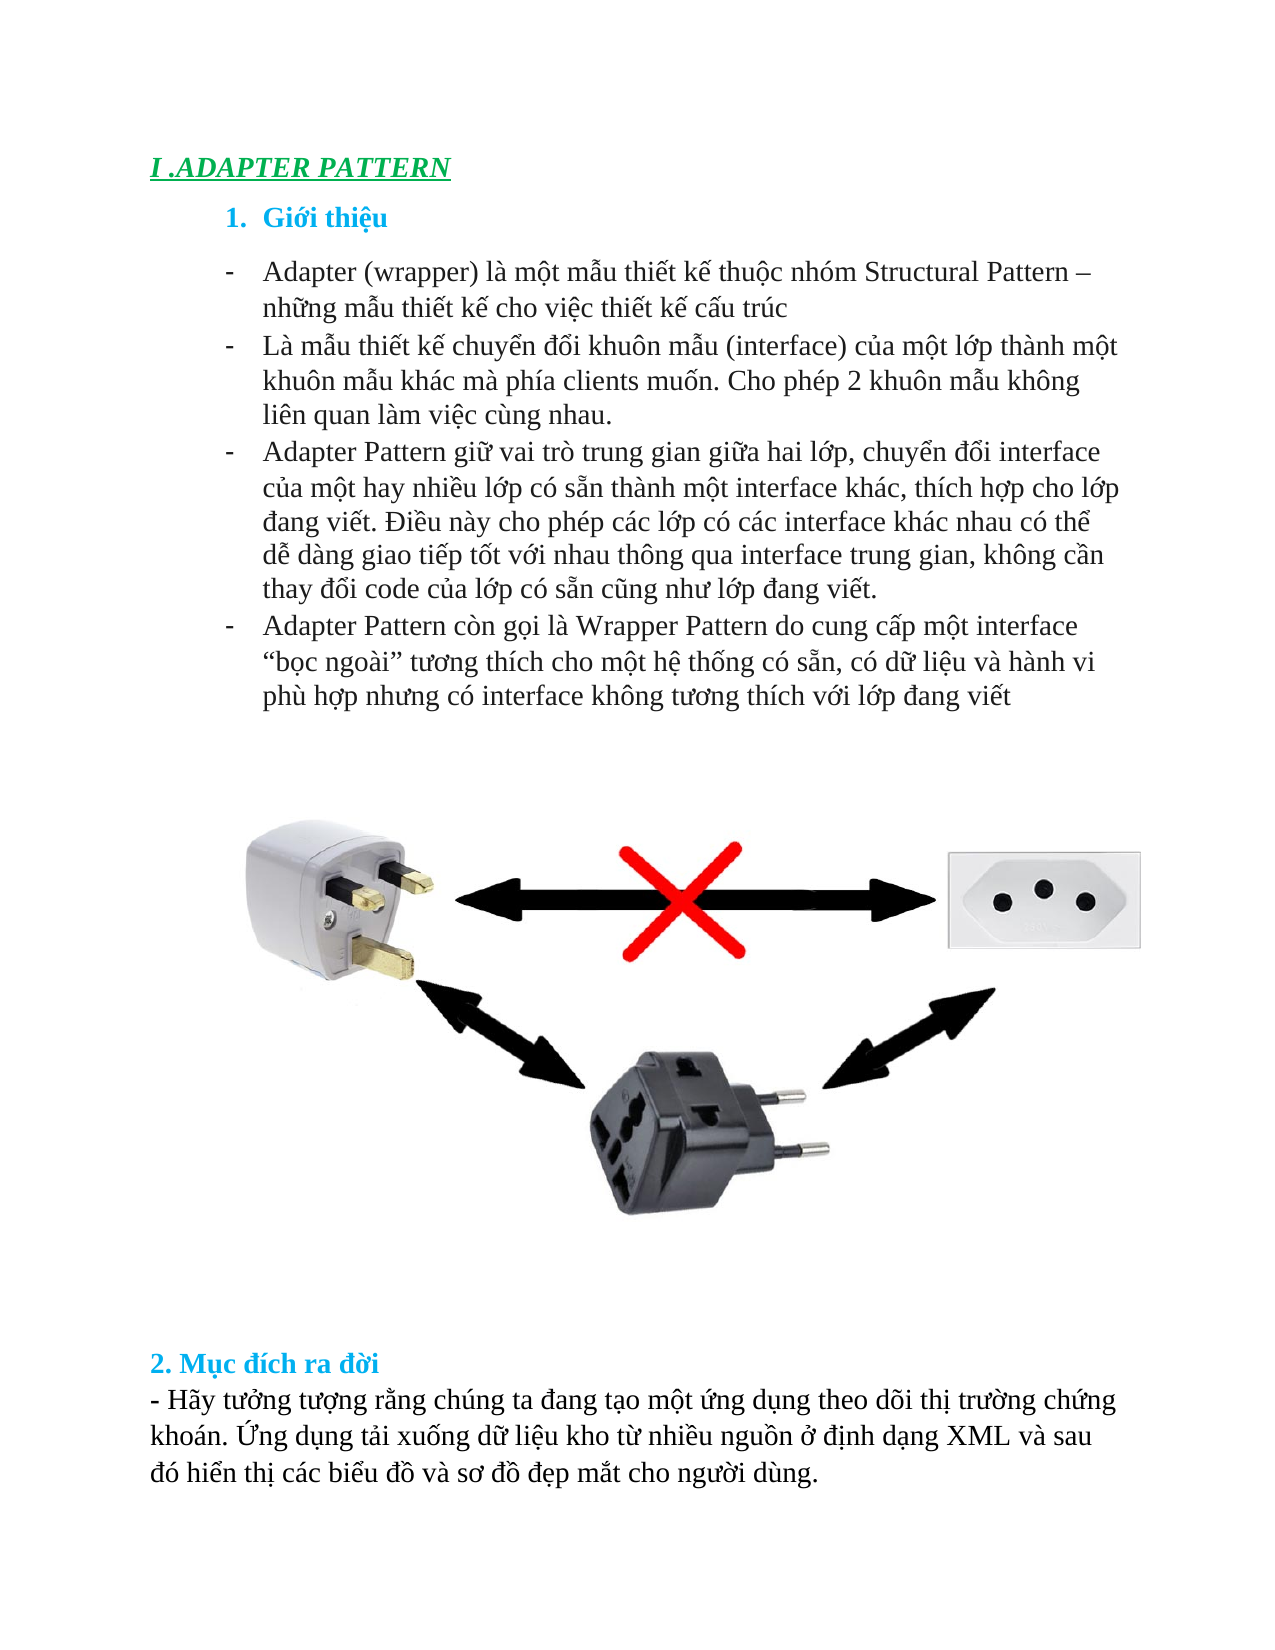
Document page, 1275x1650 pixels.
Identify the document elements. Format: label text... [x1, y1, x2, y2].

text I .ADAPTER PATTERN [150, 150, 1125, 183]
list Là mẫu thiết kế chuyển đổi khuôn mẫu (interface) của một lớp thành một khuôn mẫu khác mà phía clients muốn. Cho phép 2 khuôn mẫu không liên quan làm việc cùng nhau. [225, 324, 1125, 431]
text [150, 1382, 1125, 1488]
list Adapter Pattern còn gọi là Wrapper Pattern do cung cấp một interface “bọc ngoài” tương thích cho một hệ thống có sẵn, có dữ liệu và hành vi phù hợp nhưng có interface không tương thích với lớp đang viết [225, 604, 1125, 711]
list Adapter (wrapper) là một mẫu thiết kế thuộc nhóm Structural Pattern – những mẫu thiết kế cho việc thiết kế cấu trúc [225, 251, 1125, 324]
list Giới thiệu [225, 200, 1125, 234]
subtitle 2. Mục đích ra đời [150, 1346, 1125, 1380]
picture [225, 803, 1164, 1229]
list Adapter Pattern giữ vai trò trung gian giữa hai lớp, chuyển đổi interface của một hay nhiều lớp có sẵn thành một interface khác, thích hợp cho lớp đang viết. Điều này cho phép các lớp có các interface khác nhau có thể dễ dàng giao tiếp tốt với nhau thông qua interface trung gian, không cần thay đổi code của lớp có sẵn cũng như lớp đang viết. [225, 431, 1125, 604]
